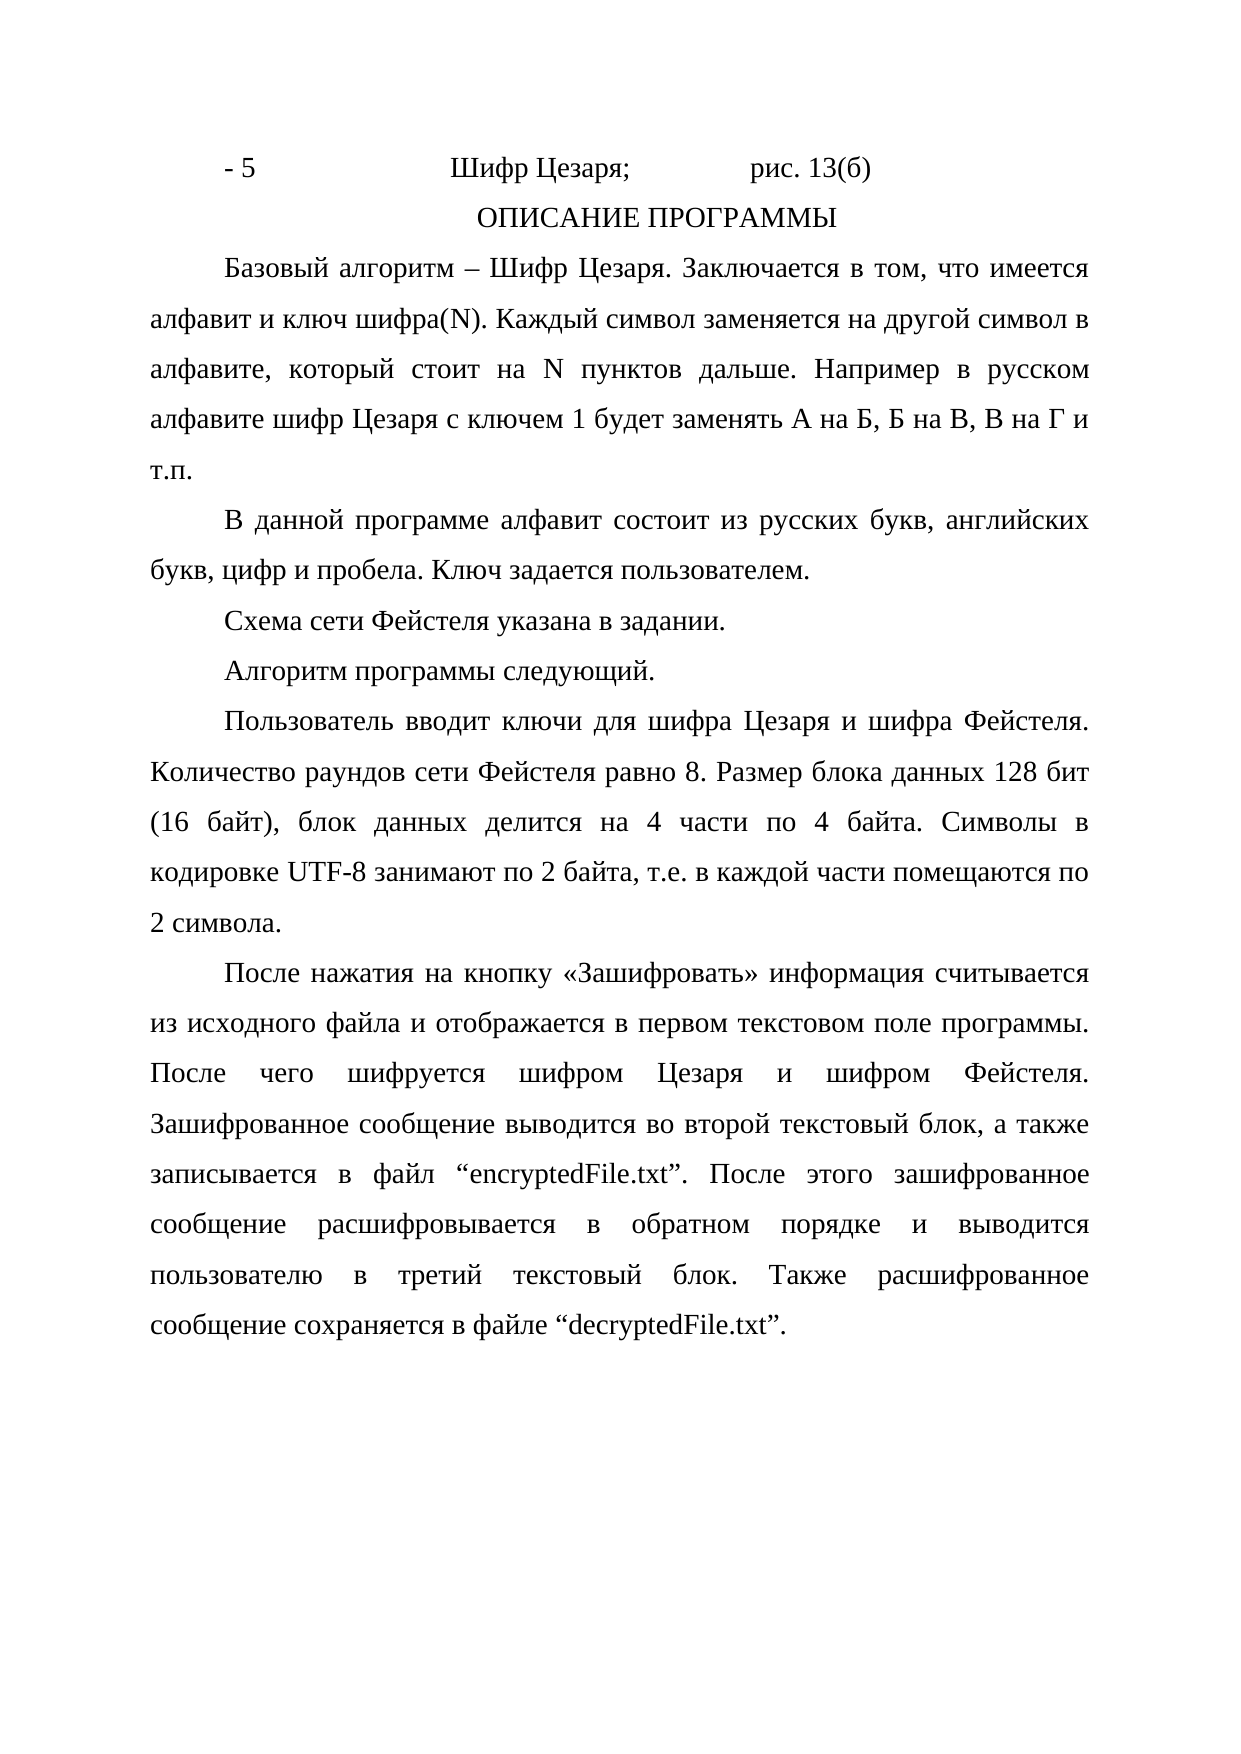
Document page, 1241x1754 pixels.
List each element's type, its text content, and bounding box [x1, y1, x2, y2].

text - 5 Шифр Цезаря; рис. 13(б) [150, 150, 1090, 183]
text Схема сети Фейстеля указана в задании. [150, 603, 1090, 636]
text Алгоритм программы следующий. [150, 653, 1090, 687]
text В данной программе алфавит состоит из русских букв, английских букв, цифр и пробела. Ключ задается пользователем. [150, 502, 1090, 586]
text Пользователь вводит ключи для шифра Цезаря и шифра Фейстеля. Количество раундов сети Фейстеля равно 8. Размер блока данных 128 бит (16 байт), блок данных делится на 4 части по 4 байта. Символы в кодировке UTF-8 занимают по 2 байта, т.е. в каждой части помещаются по 2 символа. [150, 703, 1090, 938]
text Базовый алгоритм – Шифр Цезаря. Заключается в том, что имеется алфавит и ключ шифра(N). Каждый символ заменяется на другой символ в алфавите, который стоит на N пунктов дальше. Например в русском алфавите шифр Цезаря с ключем 1 будет заменять А на Б, Б на В, В на Г и т.п. [150, 251, 1090, 485]
text После нажатия на кнопку «Зашифровать» информация считывается из исходного файла и отображается в первом текстовом поле программы. После чего шифруется шифром Цезаря и шифром Фейстеля. Зашифрованное сообщение выводится во второй текстовый блок, а также записывается в файл “encryptedFile.txt”. После этого зашифрованное сообщение расшифровывается в обратном порядке и выводится пользователю в третий текстовый блок. Также расшифрованное сообщение сохраняется в файле “decryptedFile.txt”. [150, 955, 1090, 1341]
text ОПИСАНИЕ ПРОГРАММЫ [150, 200, 1090, 234]
